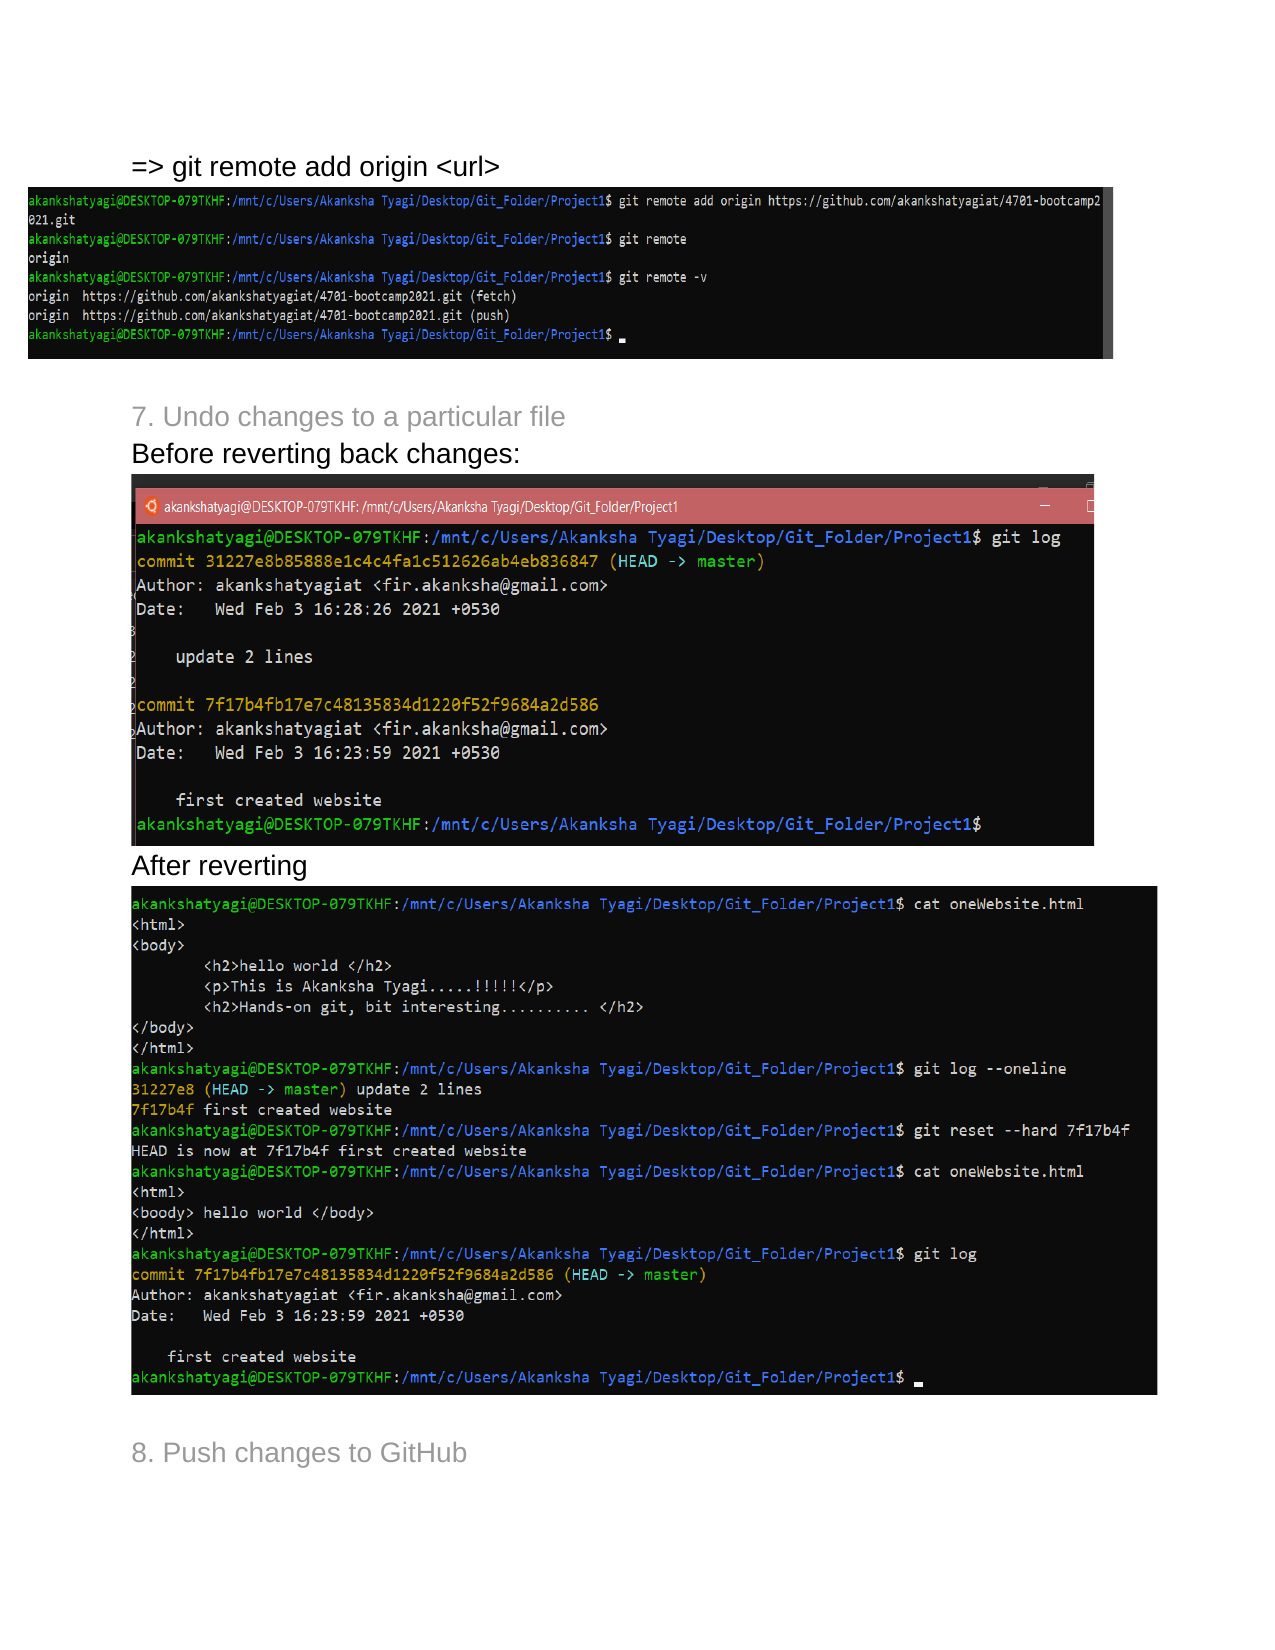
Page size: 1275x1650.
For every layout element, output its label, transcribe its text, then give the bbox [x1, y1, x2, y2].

picture [28, 187, 1114, 359]
picture [131, 886, 1158, 1395]
text 8. Push changes to GitHub [131, 1436, 1125, 1468]
picture [131, 474, 1095, 846]
text Before reverting back changes: [131, 437, 1125, 470]
text 7. Undo changes to a particular file [131, 400, 1125, 432]
text After reverting [131, 849, 1125, 881]
text => git remote add origin <url> [131, 150, 1125, 182]
